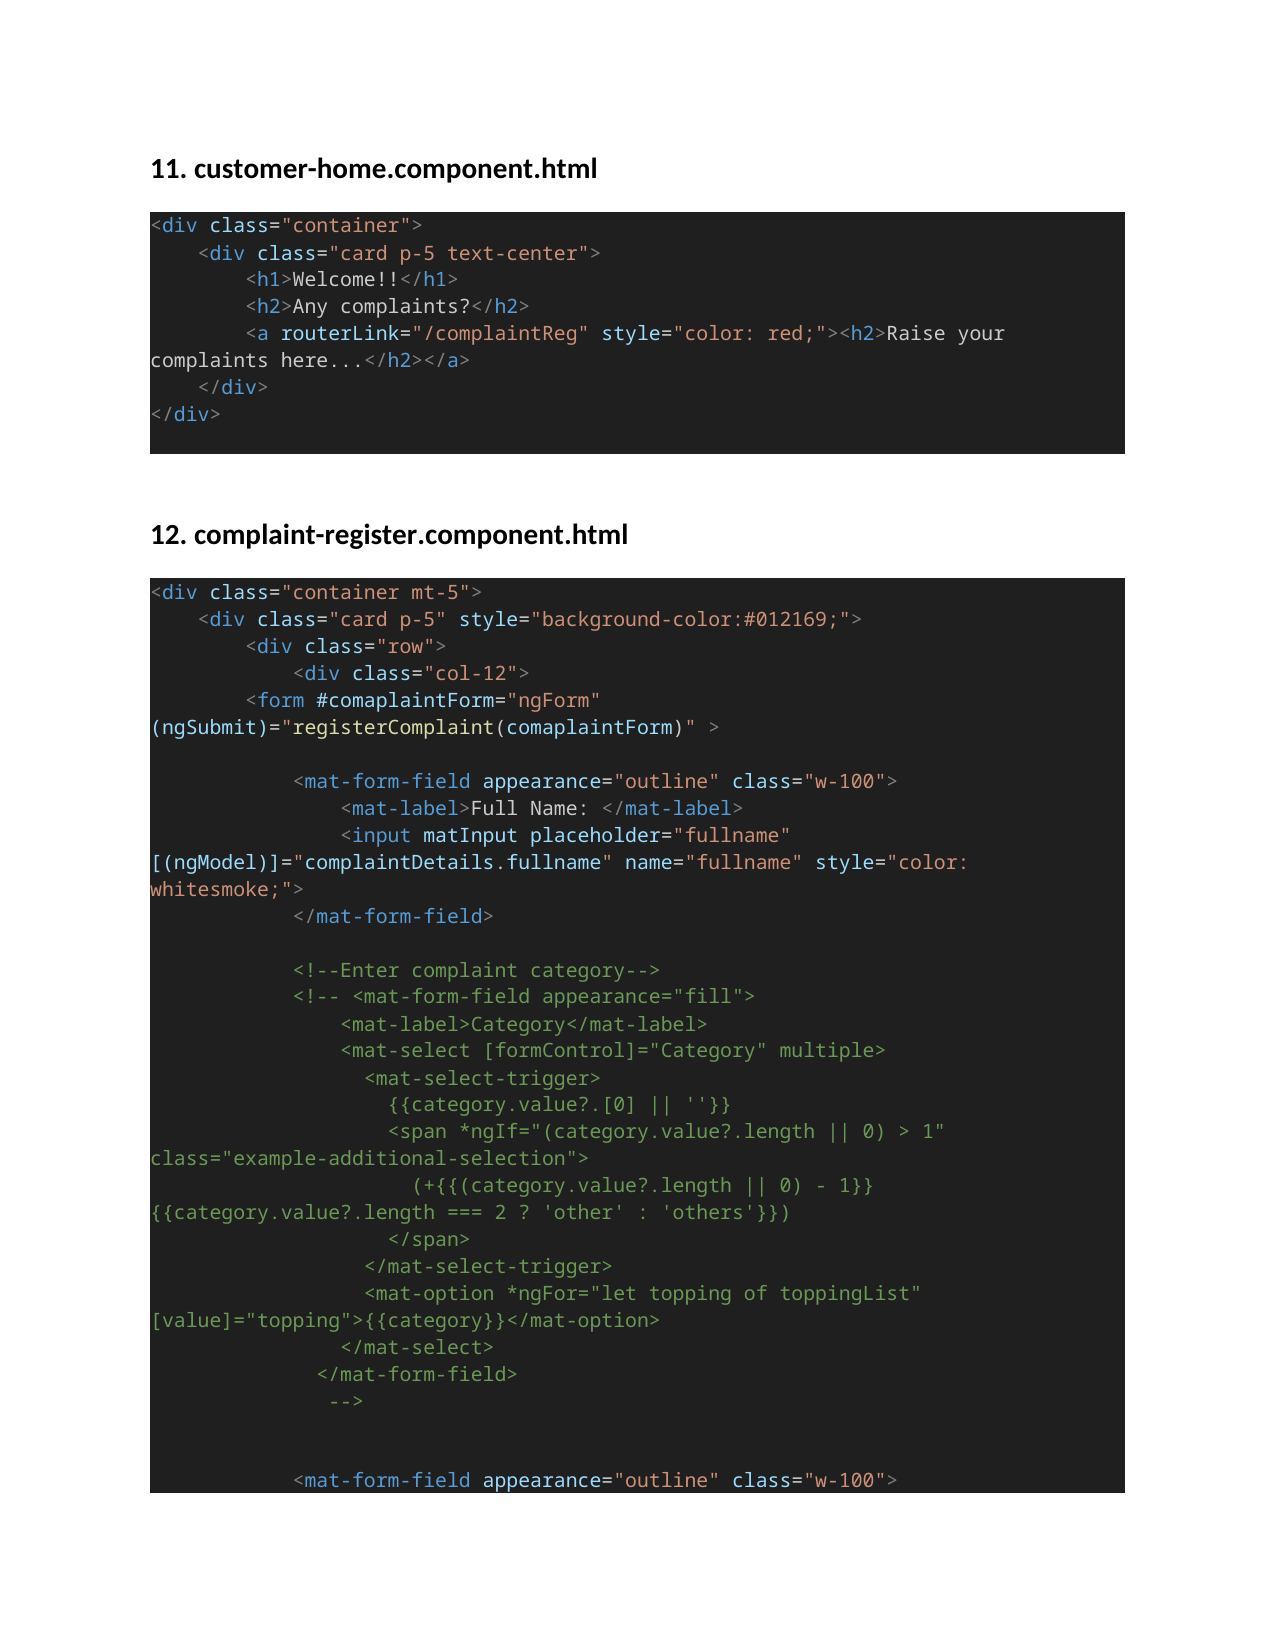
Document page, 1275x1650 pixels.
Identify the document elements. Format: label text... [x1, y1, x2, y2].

text <h2>Any complaints?</h2> [150, 293, 1125, 320]
text <div class="card p-5 text-center"> [150, 239, 1125, 266]
text 12. complaint-register.component.html [150, 516, 1125, 552]
text <mat-option *ngFor="let topping of toppingList" [value]="topping">{{category}}</mat-option> [150, 1279, 1125, 1333]
text <div class="card p-5" style="background-color:#012169;"> [150, 605, 1125, 632]
text </span> [150, 1226, 1125, 1253]
text </mat-select> [150, 1333, 1125, 1361]
text <div class="container"> [150, 212, 1125, 239]
text </div> [150, 374, 1125, 401]
text <div class="row"> [150, 632, 1125, 659]
text <a routerLink="/complaintReg" style="color: red;"><h2>Raise your complaints here...</h2></a> [150, 320, 1125, 374]
text <div class="col-12"> [150, 659, 1125, 686]
text </div> [150, 401, 1125, 428]
text <mat-select-trigger> [150, 1064, 1125, 1091]
text <mat-form-field appearance="outline" class="w-100"> [150, 767, 1125, 794]
text <mat-label>Full Name: </mat-label> [150, 794, 1125, 821]
text (+{{(category.value?.length || 0) - 1}} {{category.value?.length === 2 ? 'other' : 'others'}}) [150, 1172, 1125, 1226]
text <mat-label>Category</mat-label> [150, 1010, 1125, 1037]
text <mat-select [formControl]="Category" multiple> [150, 1037, 1125, 1064]
text <span *ngIf="(category.value?.length || 0) > 1" class="example-additional-selection"> [150, 1118, 1125, 1172]
text <input matInput placeholder="fullname" [(ngModel)]="complaintDetails.fullname" name="fullname" style="color: whitesmoke;"> [150, 821, 1125, 902]
text </mat-form-field> [150, 1361, 1125, 1387]
text <h1>Welcome!!</h1> [150, 266, 1125, 293]
text <mat-form-field appearance="outline" class="w-100"> [150, 1466, 1125, 1493]
text 11. customer-home.component.html [150, 150, 1125, 186]
text <!--Enter complaint category--> [150, 956, 1125, 983]
text <!-- <mat-form-field appearance="fill"> [150, 983, 1125, 1010]
text <div class="container mt-5"> [150, 578, 1125, 605]
text </mat-select-trigger> [150, 1253, 1125, 1279]
text </mat-form-field> [150, 902, 1125, 929]
text {{category.value?.[0] || ''}} [150, 1091, 1125, 1118]
text <form #comaplaintForm="ngForm" (ngSubmit)="registerComplaint(comaplaintForm)" > [150, 686, 1125, 740]
text --> [150, 1387, 1125, 1414]
